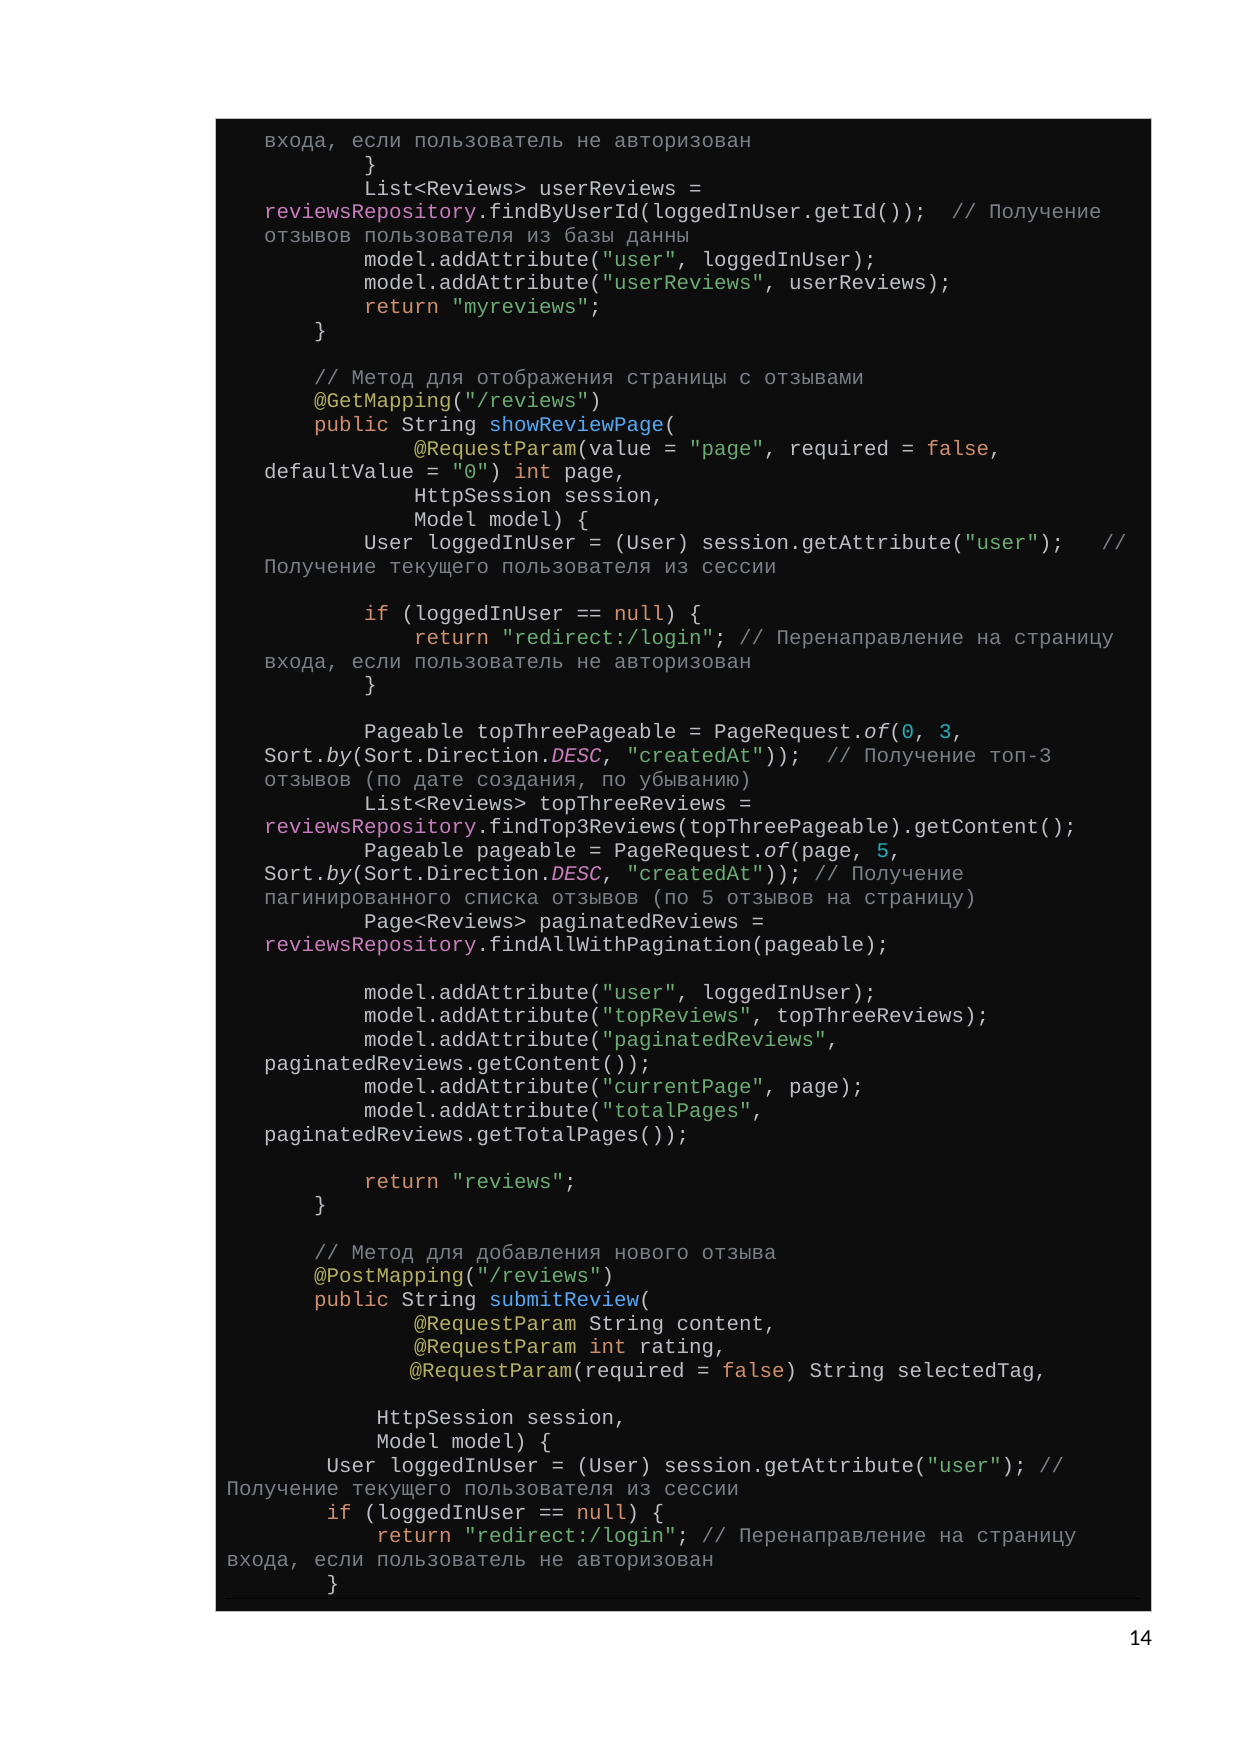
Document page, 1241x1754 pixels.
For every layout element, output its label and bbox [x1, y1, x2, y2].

table_header [216, 119, 1151, 1611]
